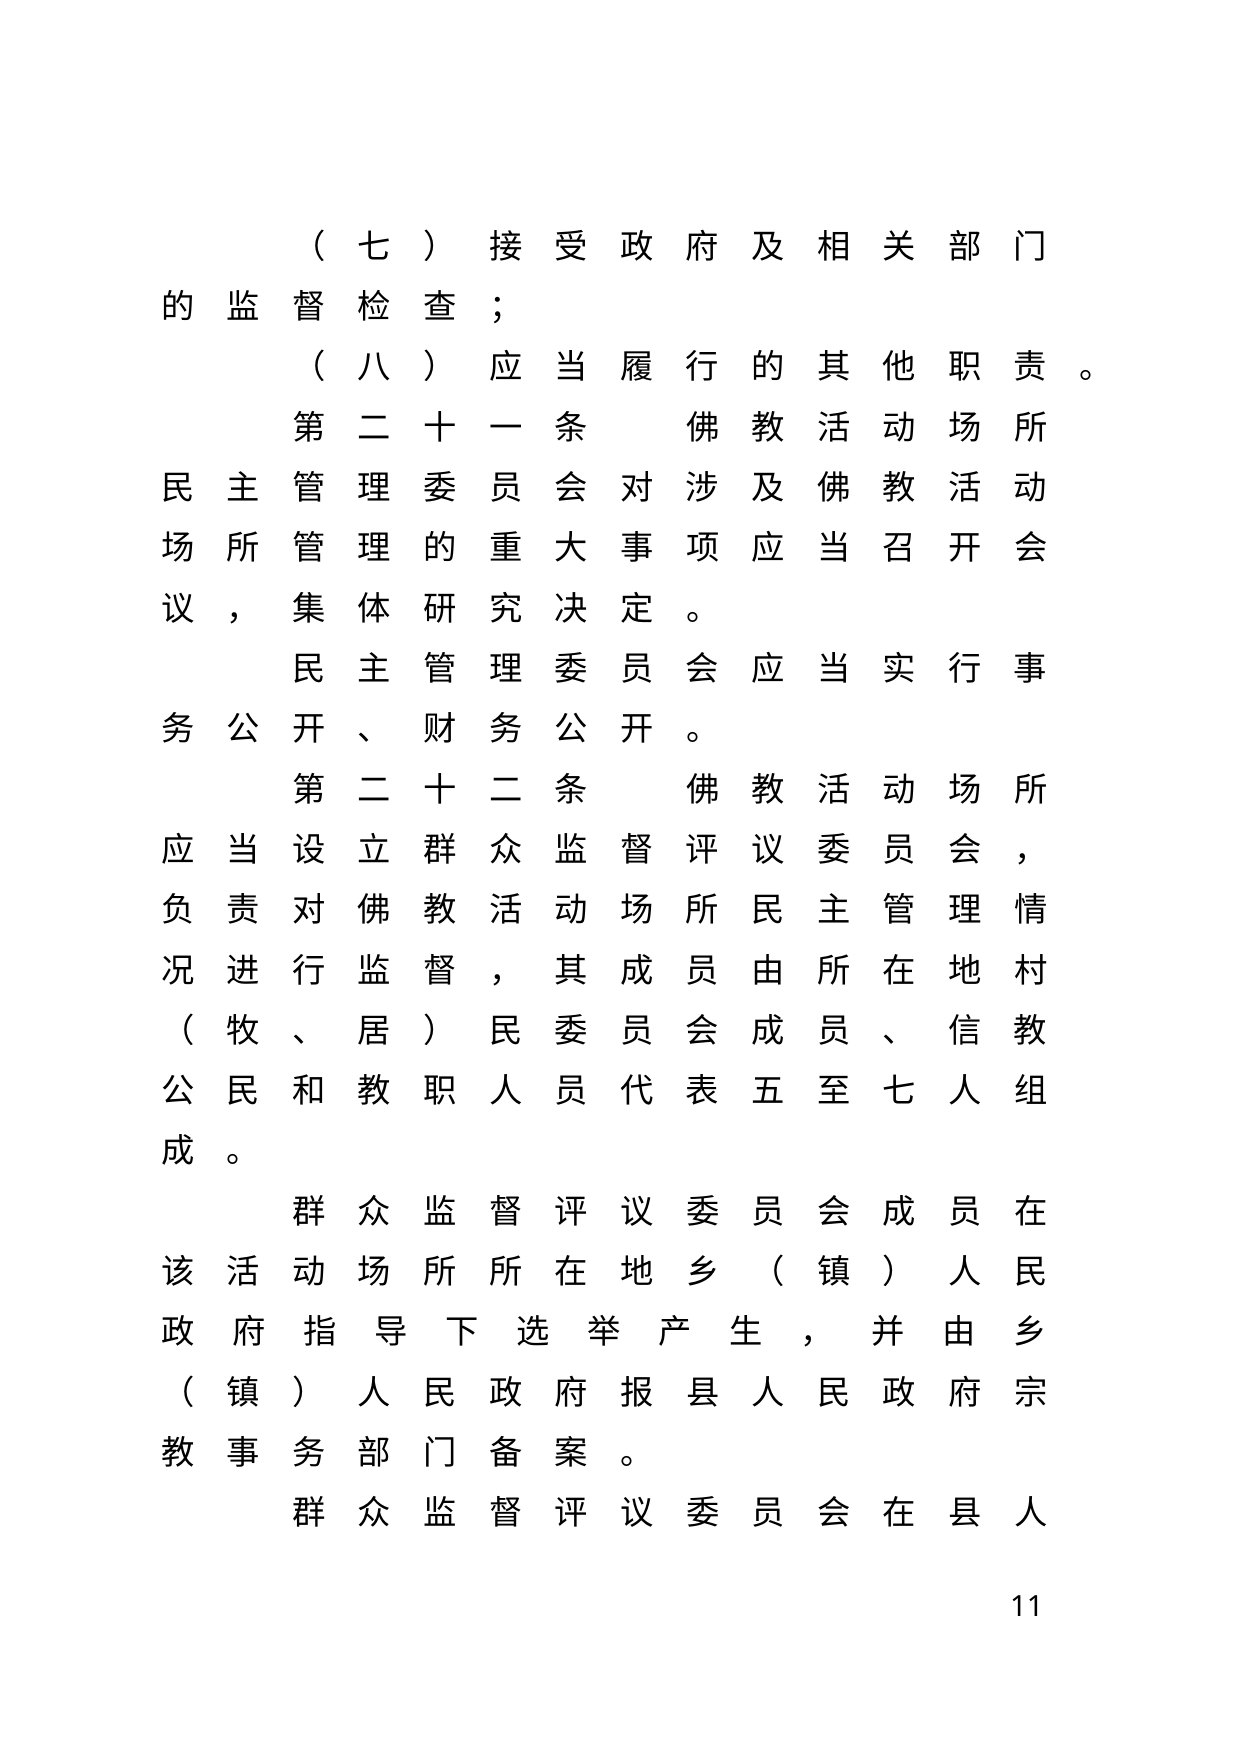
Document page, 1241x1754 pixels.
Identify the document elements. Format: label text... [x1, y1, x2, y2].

text （八）应当履行的其他职责。 [161, 334, 1079, 394]
text 群众监督评议委员会成员在该活动场所所在地乡（镇）人民政府指导下选举产生，并由乡（镇）人民政府报县人民政府宗教事务部门备案。 [161, 1178, 1079, 1480]
text （七）接受政府及相关部门的监督检查； [161, 213, 1079, 334]
text 民主管理委员会应当实行事务公开、财务公开。 [161, 636, 1079, 756]
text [161, 1480, 1079, 1540]
text 第二十二条 佛教活动场所应当设立群众监督评议委员会，负责对佛教活动场所民主管理情况进行监督，其成员由所在地村（牧、居）民委员会成员、信教公民和教职人员代表五至七人组成。 [161, 756, 1079, 1178]
text 第二十一条 佛教活动场所民主管理委员会对涉及佛教活动场所管理的重大事项应当召开会议，集体研究决定。 [161, 394, 1079, 636]
